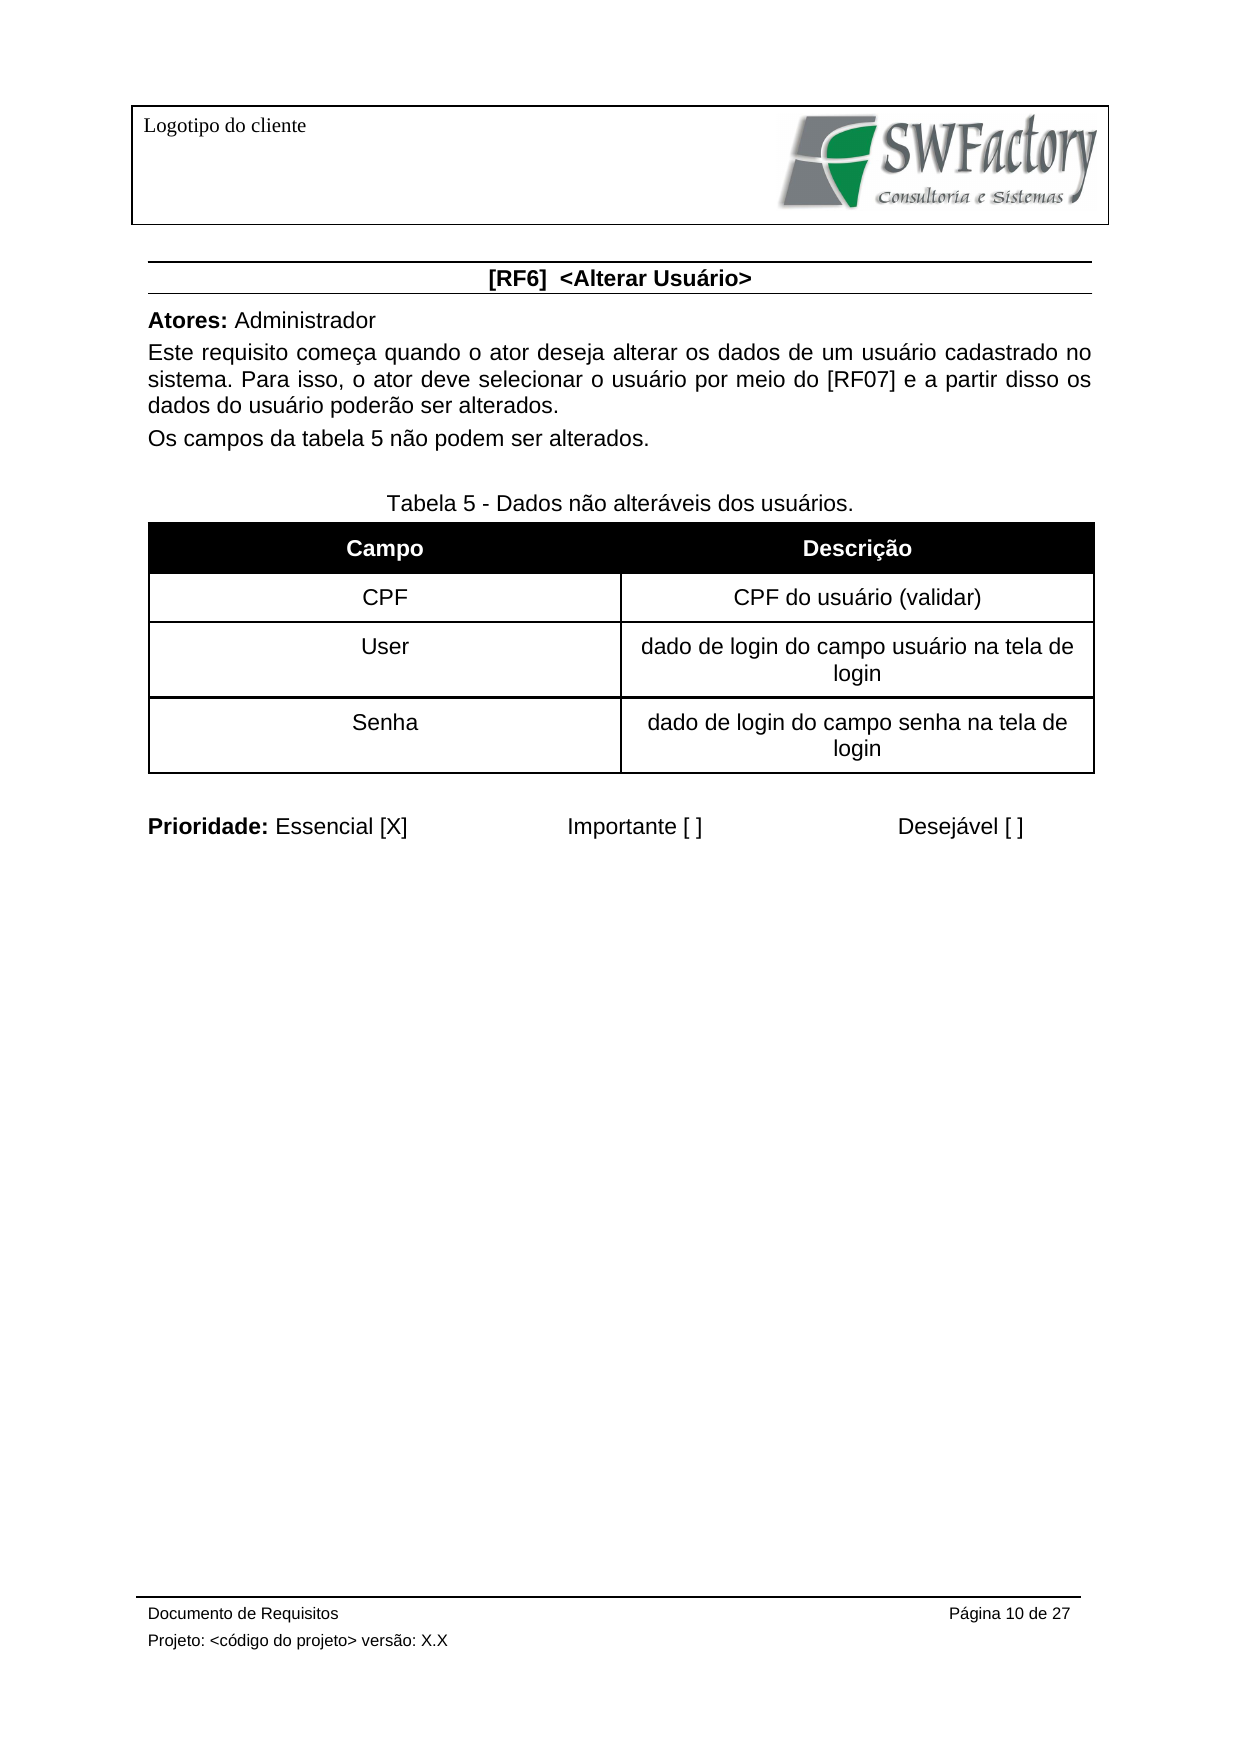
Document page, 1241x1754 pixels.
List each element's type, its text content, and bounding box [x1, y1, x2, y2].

text Os campos da tabela 5 não podem ser alterados. [148, 424, 1092, 451]
table_cell CPF [150, 574, 620, 621]
table_header Campo [150, 524, 620, 572]
table_cell CPF do usuário (validar) [622, 574, 1093, 621]
text Prioridade: Essencial [X] Importante [ ] Desejável [ ] [148, 813, 1092, 839]
text Tabela 5 - Dados não alteráveis dos usuários. [148, 490, 1092, 516]
list <Alterar Usuário> [148, 263, 1092, 293]
table_cell dado de login do campo senha na tela de login [622, 699, 1093, 772]
table_cell dado de login do campo usuário na tela de login [622, 623, 1093, 696]
table_cell User [150, 623, 620, 696]
table_cell Senha [150, 699, 620, 772]
text Atores: Administrador [148, 307, 1092, 333]
table_header Descrição [622, 524, 1093, 572]
picture [776, 113, 1098, 211]
